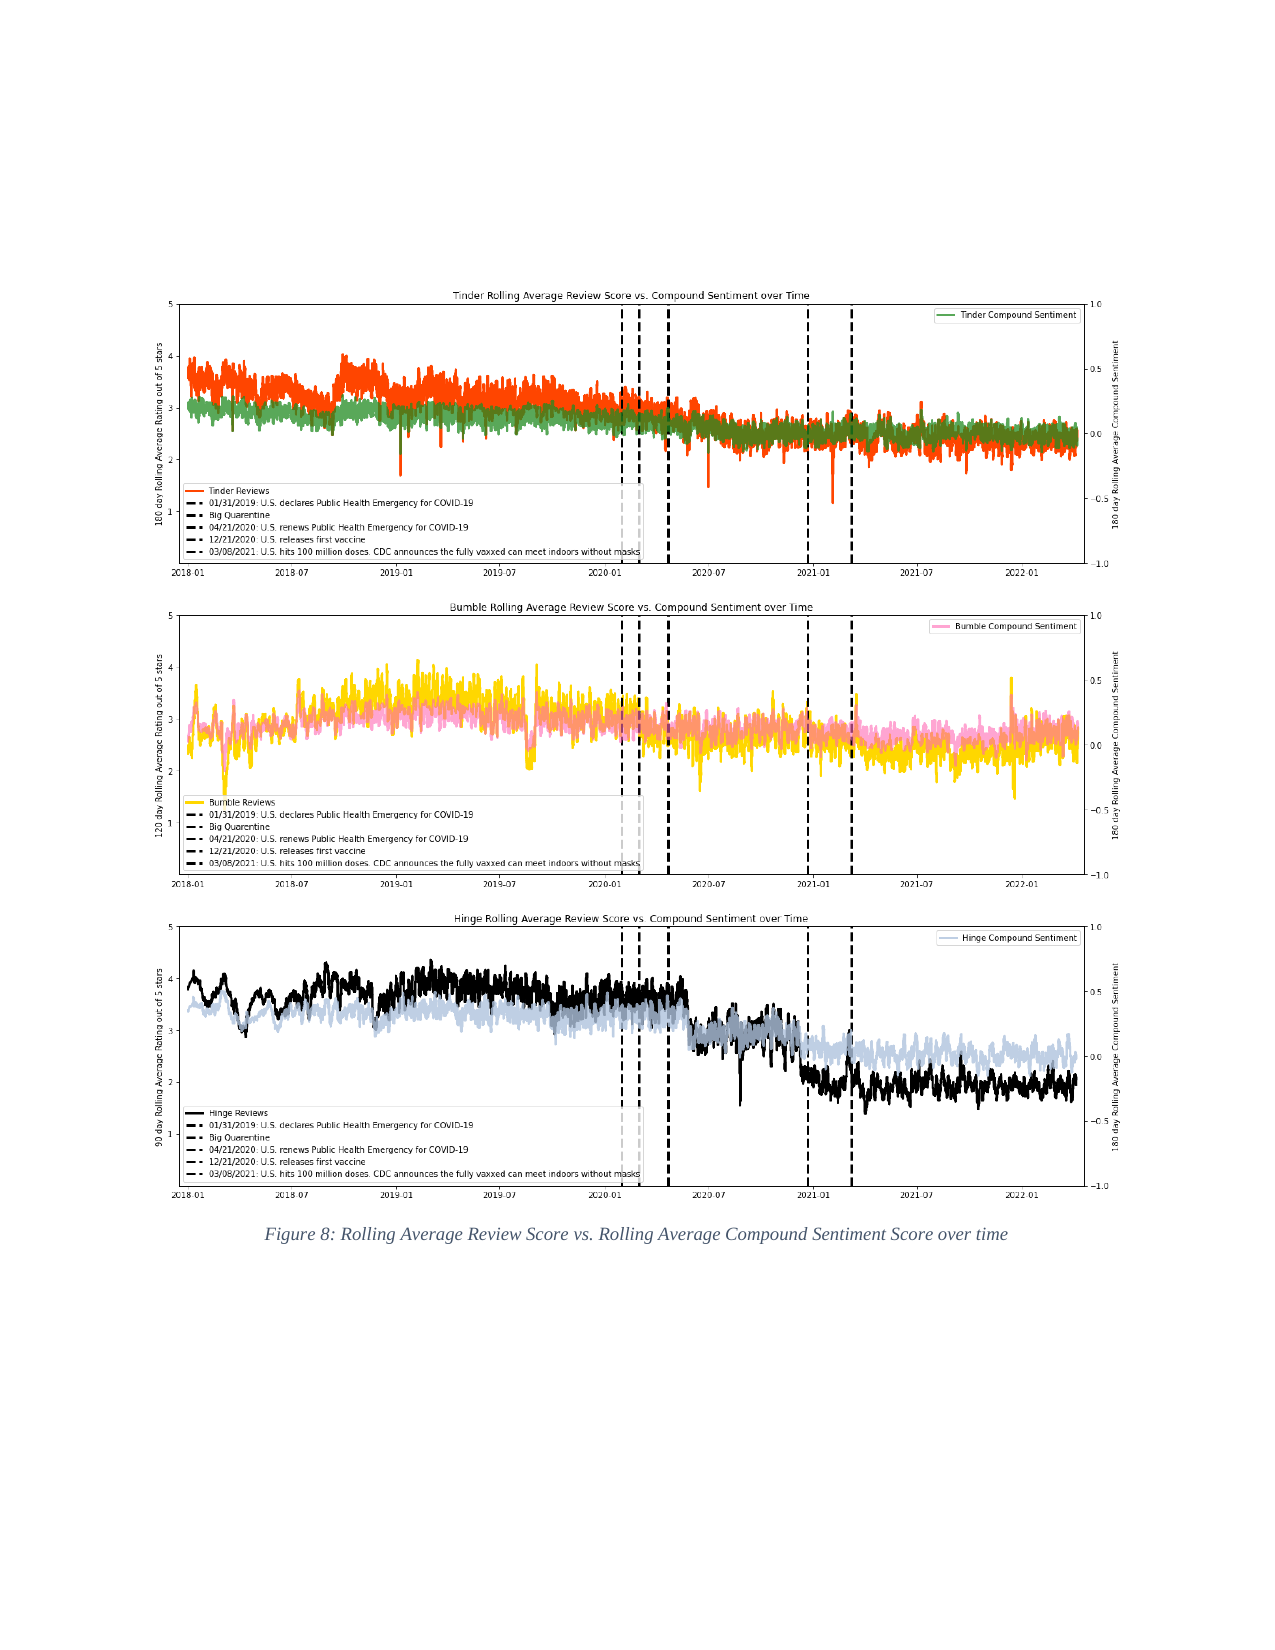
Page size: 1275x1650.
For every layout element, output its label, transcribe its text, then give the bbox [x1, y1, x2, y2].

picture [150, 285, 1125, 1205]
